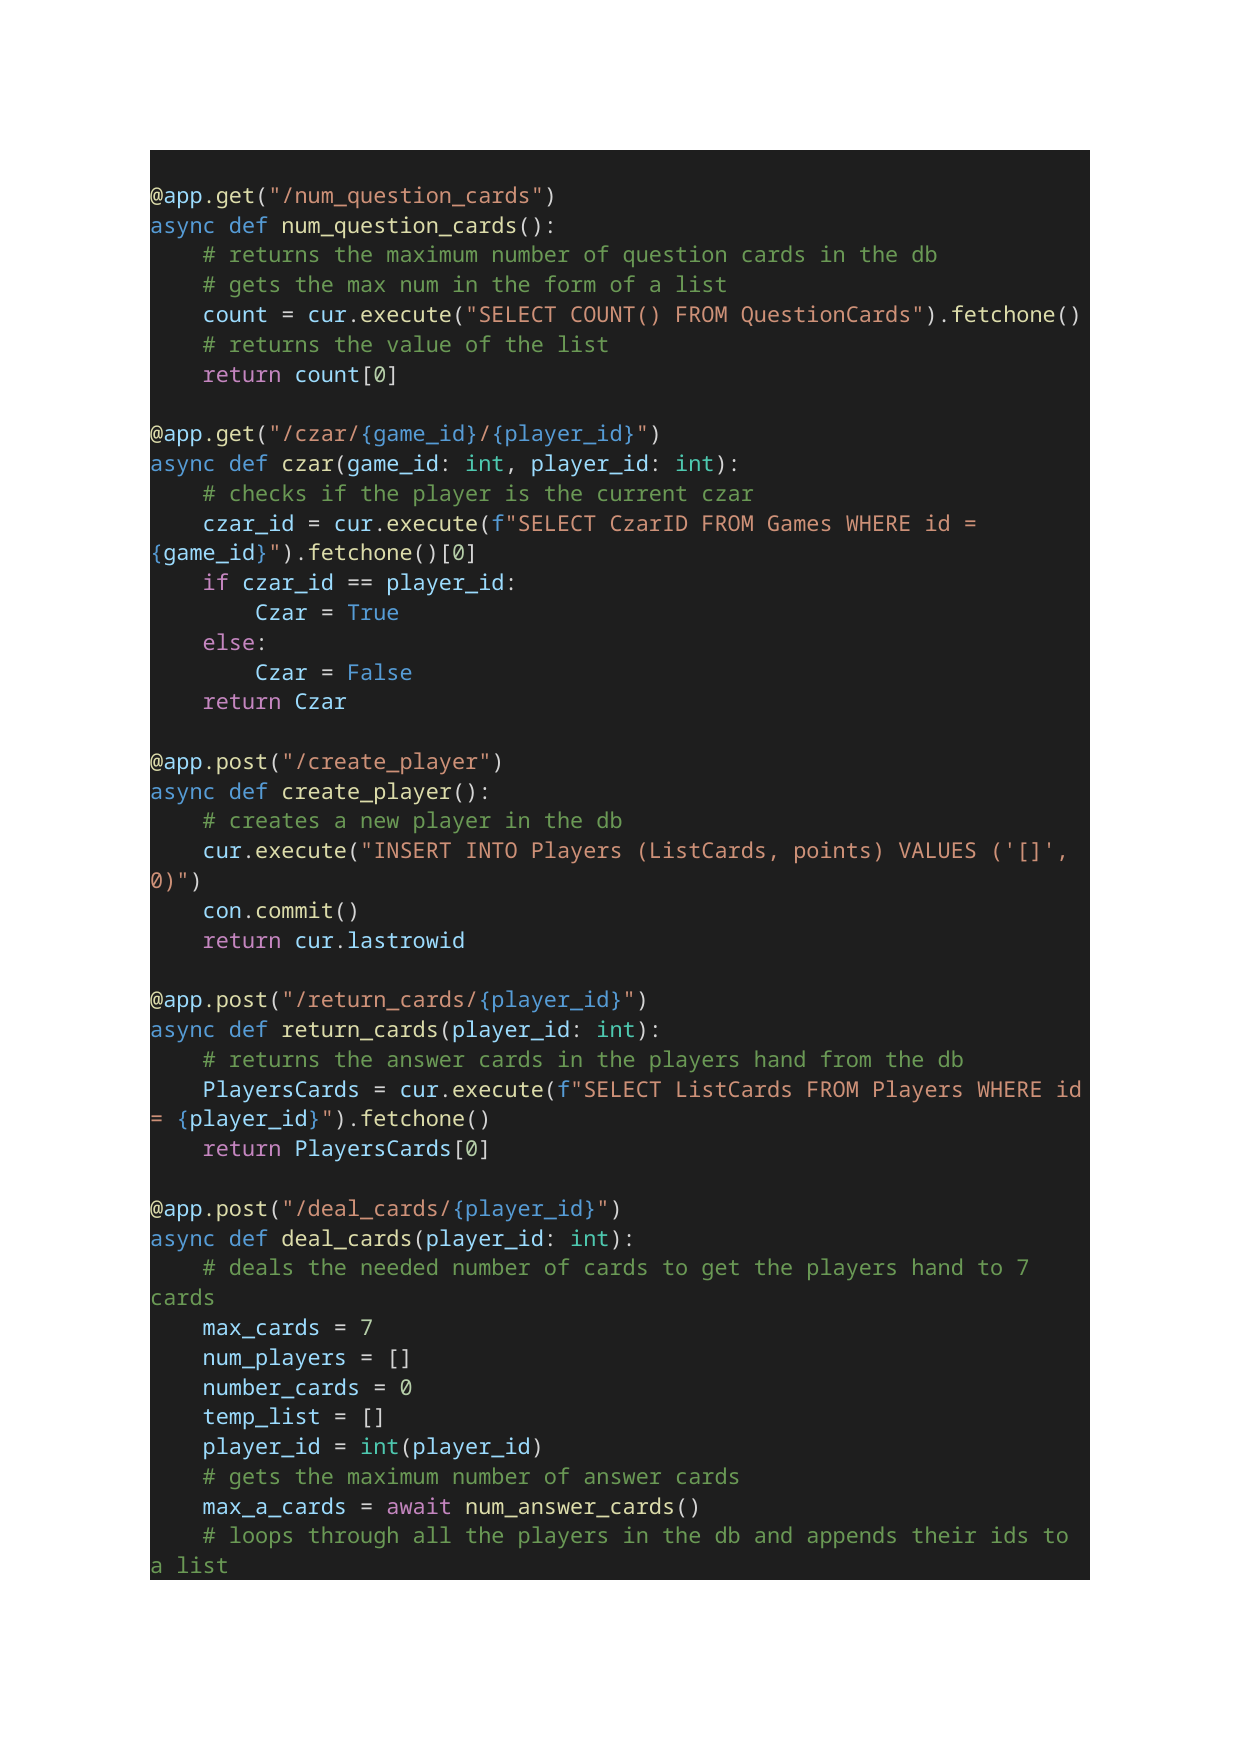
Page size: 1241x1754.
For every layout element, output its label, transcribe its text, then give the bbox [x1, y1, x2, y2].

text # loops through all the players in the db and appends their ids to a list [150, 1520, 1090, 1580]
text async def num_question_cards(): [150, 209, 1090, 239]
text async def deal_cards(player_id: int): [150, 1222, 1090, 1252]
text return Czar [150, 686, 1090, 716]
text player_id = int(player_id) [150, 1431, 1090, 1461]
text czar_id = cur.execute(f"SELECT CzarID FROM Games WHERE id = {game_id}").fetchone()[0] [150, 507, 1090, 567]
text # gets the maximum number of answer cards [150, 1461, 1090, 1491]
text con.commit() [150, 895, 1090, 924]
text # gets the max num in the form of a list [150, 269, 1090, 299]
text num_players = [] [150, 1342, 1090, 1371]
text number_cards = 0 [150, 1371, 1090, 1401]
text if czar_id == player_id: [150, 567, 1090, 597]
text return PlayersCards[0] [150, 1133, 1090, 1163]
text @app.get("/czar/{game_id}/{player_id}") [150, 418, 1090, 448]
text async def return_cards(player_id: int): [150, 1014, 1090, 1044]
text max_a_cards = await num_answer_cards() [150, 1491, 1090, 1520]
text return count[0] [150, 358, 1090, 388]
text else: [150, 627, 1090, 656]
text max_cards = 7 [150, 1312, 1090, 1342]
text cur.execute("INSERT INTO Players (ListCards, points) VALUES ('[]', 0)") [150, 835, 1090, 895]
text return cur.lastrowid [150, 924, 1090, 954]
text @app.post("/deal_cards/{player_id}") [150, 1193, 1090, 1222]
text # returns the answer cards in the players hand from the db [150, 1044, 1090, 1073]
text count = cur.execute("SELECT COUNT() FROM QuestionCards").fetchone() [150, 299, 1090, 329]
text PlayersCards = cur.execute(f"SELECT ListCards FROM Players WHERE id = {player_id}").fetchone() [150, 1073, 1090, 1133]
text # deals the needed number of cards to get the players hand to 7 cards [150, 1252, 1090, 1312]
text @app.post("/return_cards/{player_id}") [150, 984, 1090, 1014]
text # returns the value of the list [150, 329, 1090, 358]
text Czar = True [150, 597, 1090, 627]
text # checks if the player is the current czar [150, 478, 1090, 507]
text # creates a new player in the db [150, 805, 1090, 835]
text Czar = False [150, 656, 1090, 686]
text # returns the maximum number of question cards in the db [150, 239, 1090, 269]
text temp_list = [] [150, 1401, 1090, 1431]
text async def create_player(): [150, 776, 1090, 805]
text @app.get("/num_question_cards") [150, 180, 1090, 209]
text @app.post("/create_player") [150, 746, 1090, 776]
text async def czar(game_id: int, player_id: int): [150, 448, 1090, 478]
